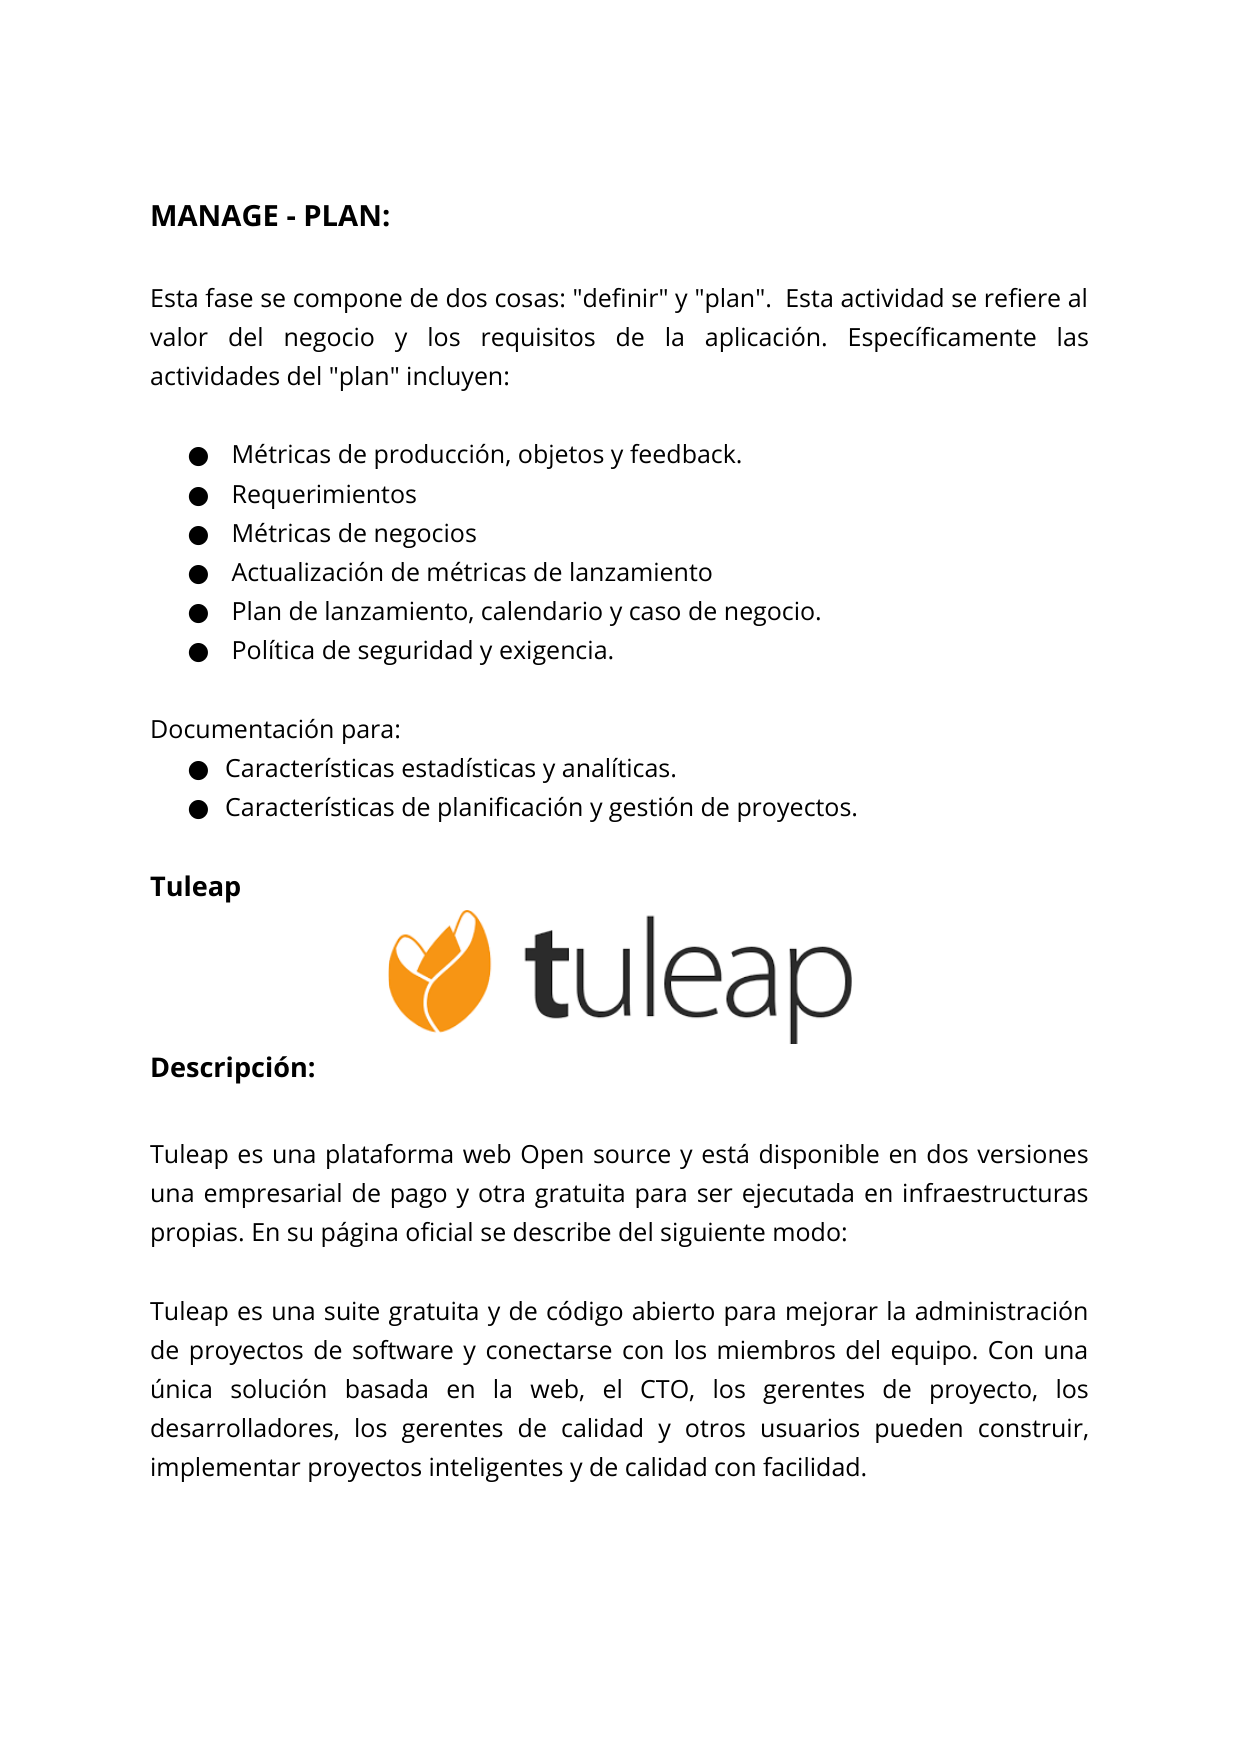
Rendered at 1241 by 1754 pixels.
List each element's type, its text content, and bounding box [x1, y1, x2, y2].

list Características de planificación y gestión de proyectos. [187, 789, 1090, 824]
text Esta fase se compone de dos cosas: "definir" y "plan". Esta actividad se refiere al valor del negocio y los requisitos de la aplicación. Específicamente las actividades del "plan" incluyen: [150, 280, 1090, 393]
text Tuleap es una suite gratuita y de código abierto para mejorar la administración de proyectos de software y conectarse con los miembros del equipo. Con una única solución basada en la web, el CTO, los gerentes de proyecto, los desarrolladores, los gerentes de calidad y otros usuarios pueden construir, implementar proyectos inteligentes y de calidad con facilidad. [150, 1293, 1090, 1484]
picture [388, 910, 852, 1044]
text Tuleap es una plataforma web Open source y está disponible en dos versiones una empresarial de pago y otra gratuita para ser ejecutada en infraestructuras propias. En su página oficial se describe del siguiente modo: [150, 1136, 1090, 1249]
text Tuleap [150, 868, 1090, 905]
list Actualización de métricas de lanzamiento [187, 554, 1090, 589]
subtitle MANAGE - PLAN: [150, 196, 1090, 235]
list Requerimientos [187, 476, 1090, 510]
list Métricas de producción, objetos y feedback. [187, 437, 1090, 471]
text Documentación para: [150, 711, 1090, 745]
list Características estadísticas y analíticas. [187, 750, 1090, 784]
list Plan de lanzamiento, calendario y caso de negocio. [187, 594, 1090, 628]
list Métricas de negocios [187, 515, 1090, 549]
text Descripción: [150, 1048, 1090, 1085]
list Política de seguridad y exigencia. [187, 633, 1090, 667]
